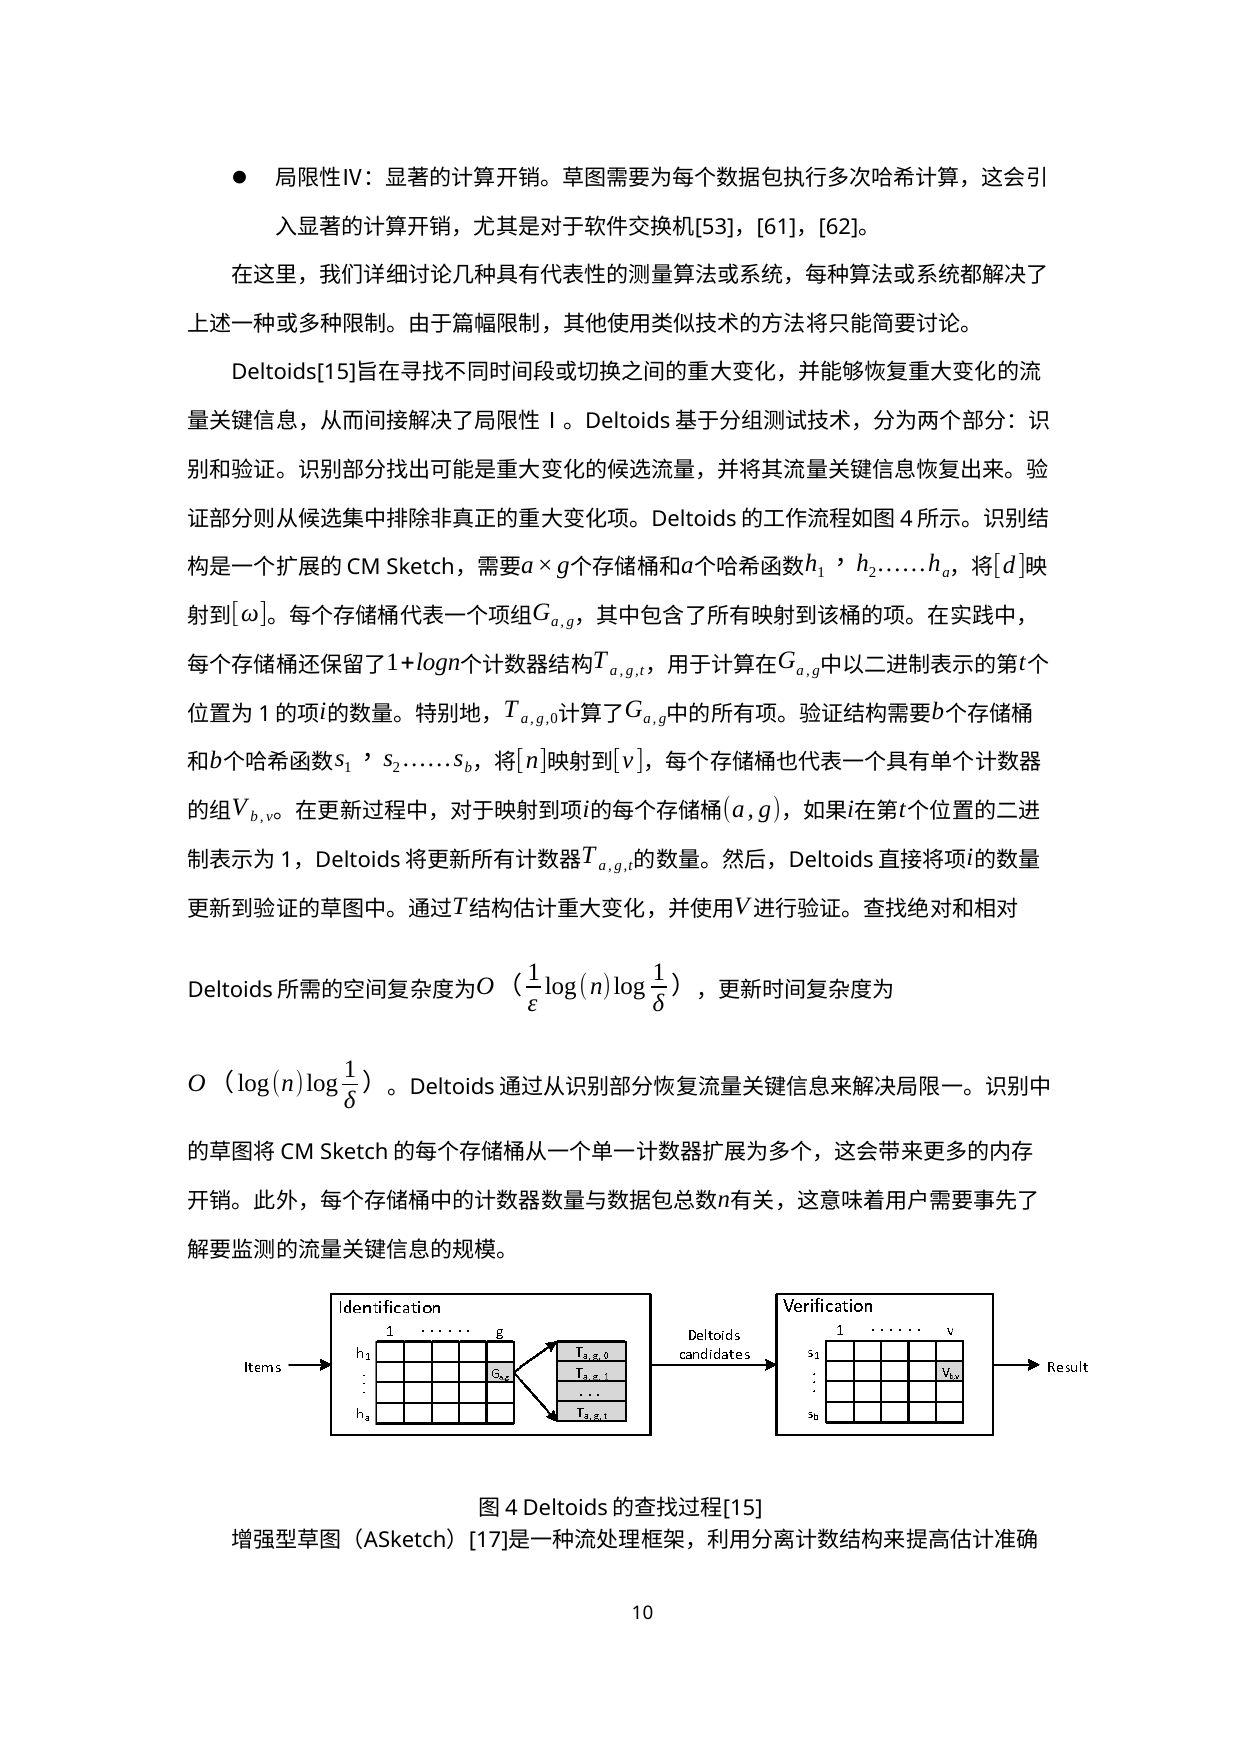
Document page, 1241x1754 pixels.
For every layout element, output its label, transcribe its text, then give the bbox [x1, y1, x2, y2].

text Deltoids[15]旨在寻找不同时间段或切换之间的重大变化，并能够恢复重大变化的流量关键信息，从而间接解决了局限性Ⅰ。Deltoids基于分组测试技术，分为两个部分：识别和验证。识别部分找出可能是重大变化的候选流量，并将其流量关键信息恢复出来。验证部分则从候选集中排除非真正的重大变化项。Deltoids的工作流程如图4所示。识别结构是一个扩展的CM Sketch，需要个存储桶和个哈希函数，将映射到。每个存储桶代表一个项组，其中包含了所有映射到该桶的项。在实践中，每个存储桶还保留了个计数器结构，用于计算在中以二进制表示的第个位置为1的项的数量。特别地，计算了中的所有项。验证结构需要个存储桶和个哈希函数，将映射到，每个存储桶也代表一个具有单个计数器的组。在更新过程中，对于映射到项的每个存储桶，如果在第个位置的二进制表示为1，Deltoids将更新所有计数器的数量。然后，Deltoids直接将项的数量更新到验证的草图中。通过结构估计重大变化，并使用进行验证。查找绝对和相对Deltoids所需的空间复杂度为，更新时间复杂度为。Deltoids通过从识别部分恢复流量关键信息来解决局限一。识别中的草图将CM Sketch的每个存储桶从一个单一计数器扩展为多个，这会带来更多的内存开销。此外，每个存储桶中的计数器数量与数据包总数有关，这意味着用户需要事先了解要监测的流量关键信息的规模。 [187, 354, 1053, 1264]
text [187, 1522, 1053, 1555]
text 在这里，我们详细讨论几种具有代表性的测量算法或系统，每种算法或系统都解决了上述一种或多种限制。由于篇幅限制，其他使用类似技术的方法将只能简要讨论。 [187, 257, 1053, 338]
list 局限性Ⅳ：显著的计算开销。草图需要为每个数据包执行多次哈希计算，这会引入显著的计算开销，尤其是对于软件交换机[53]，[61]，[62]。 [231, 160, 1053, 241]
text 图 4 Deltoids的查找过程[15] [187, 1490, 1053, 1522]
picture [231, 1279, 1097, 1447]
